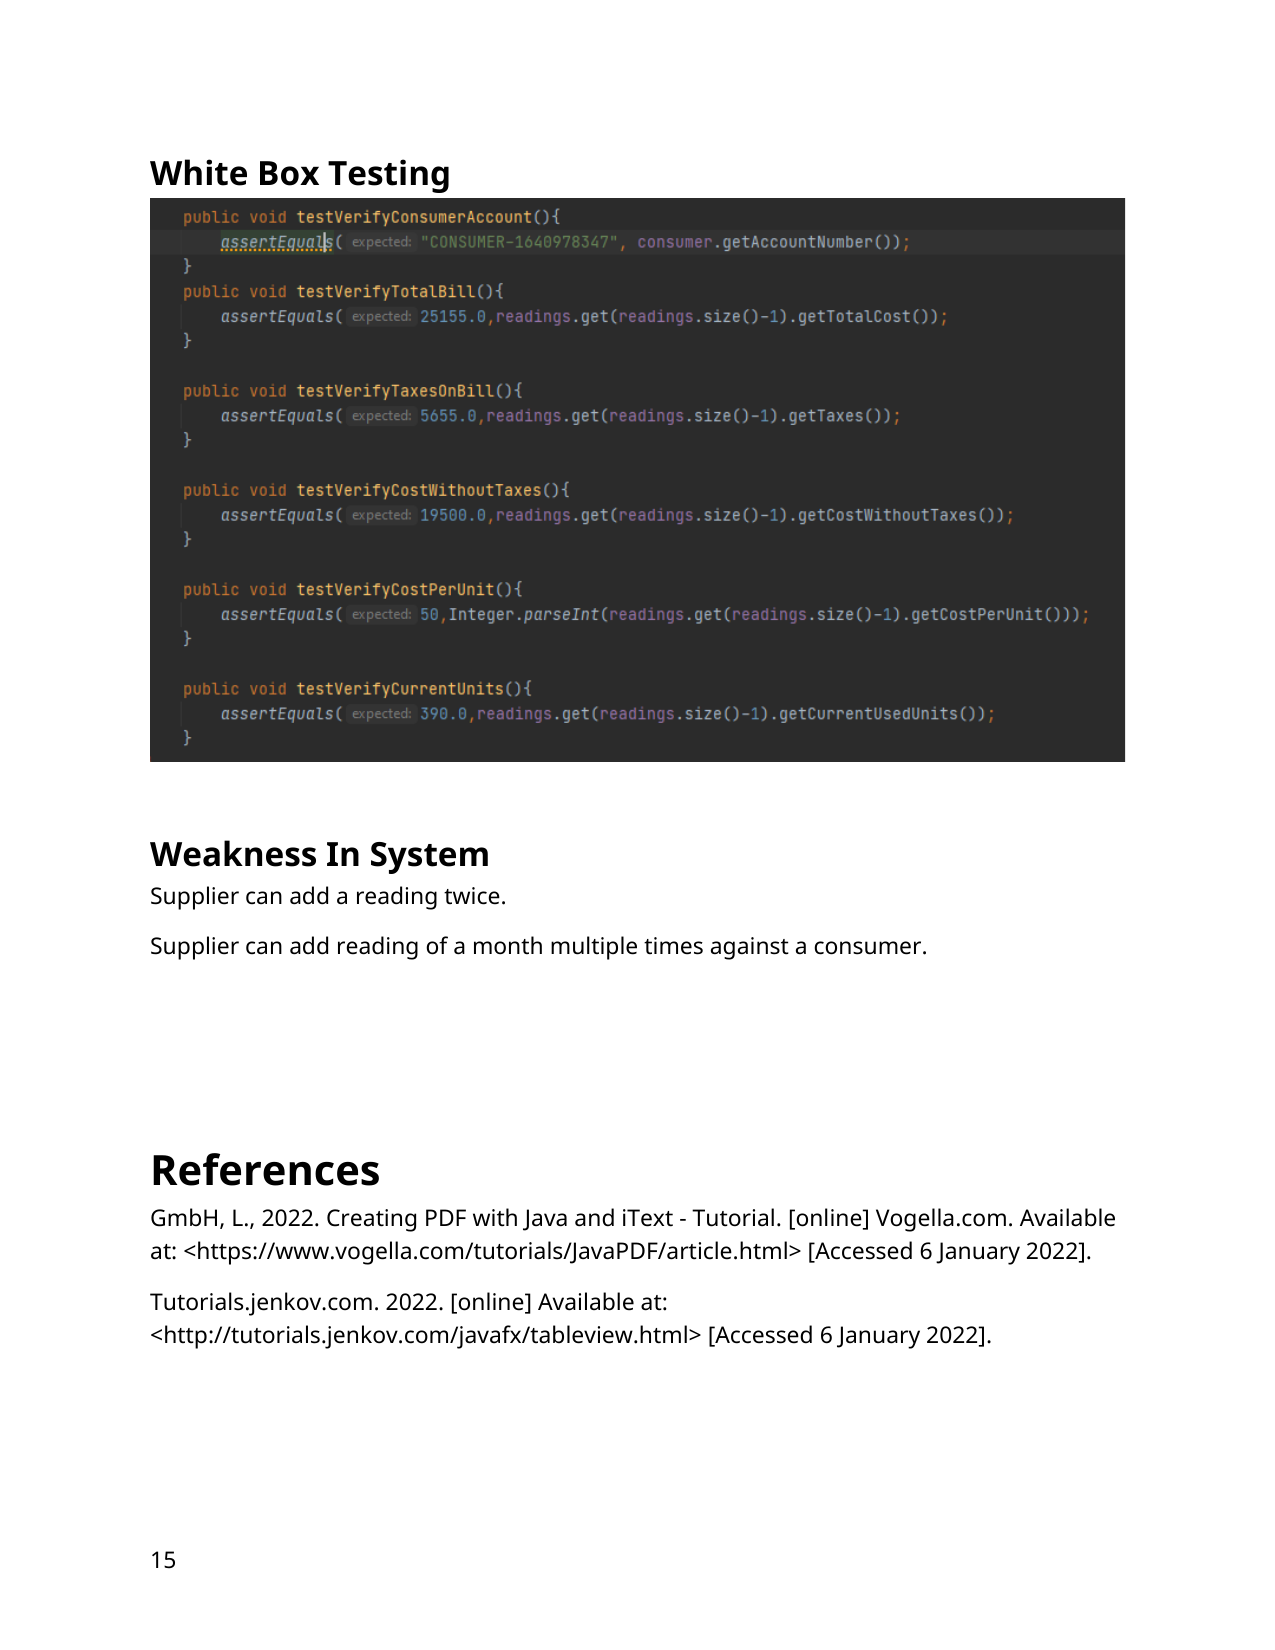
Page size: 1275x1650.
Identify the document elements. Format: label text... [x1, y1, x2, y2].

text Tutorials.jenkov.com. 2022. [online] Available at: <http://tutorials.jenkov.com/javafx/tableview.html> [Accessed 6 January 2022]. [150, 1286, 1125, 1351]
text Supplier can add reading of a month multiple times against a consumer. [150, 930, 1125, 962]
subtitle Weakness In System [150, 831, 1125, 876]
picture [150, 198, 1125, 762]
subtitle References [150, 1140, 1125, 1197]
subtitle White Box Testing [150, 150, 1125, 195]
text GmbH, L., 2022. Creating PDF with Java and iText - Tutorial. [online] Vogella.com. Available at: <https://www.vogella.com/tutorials/JavaPDF/article.html> [Accessed 6 January 2022]. [150, 1202, 1125, 1267]
text Supplier can add a reading twice. [150, 880, 1125, 911]
